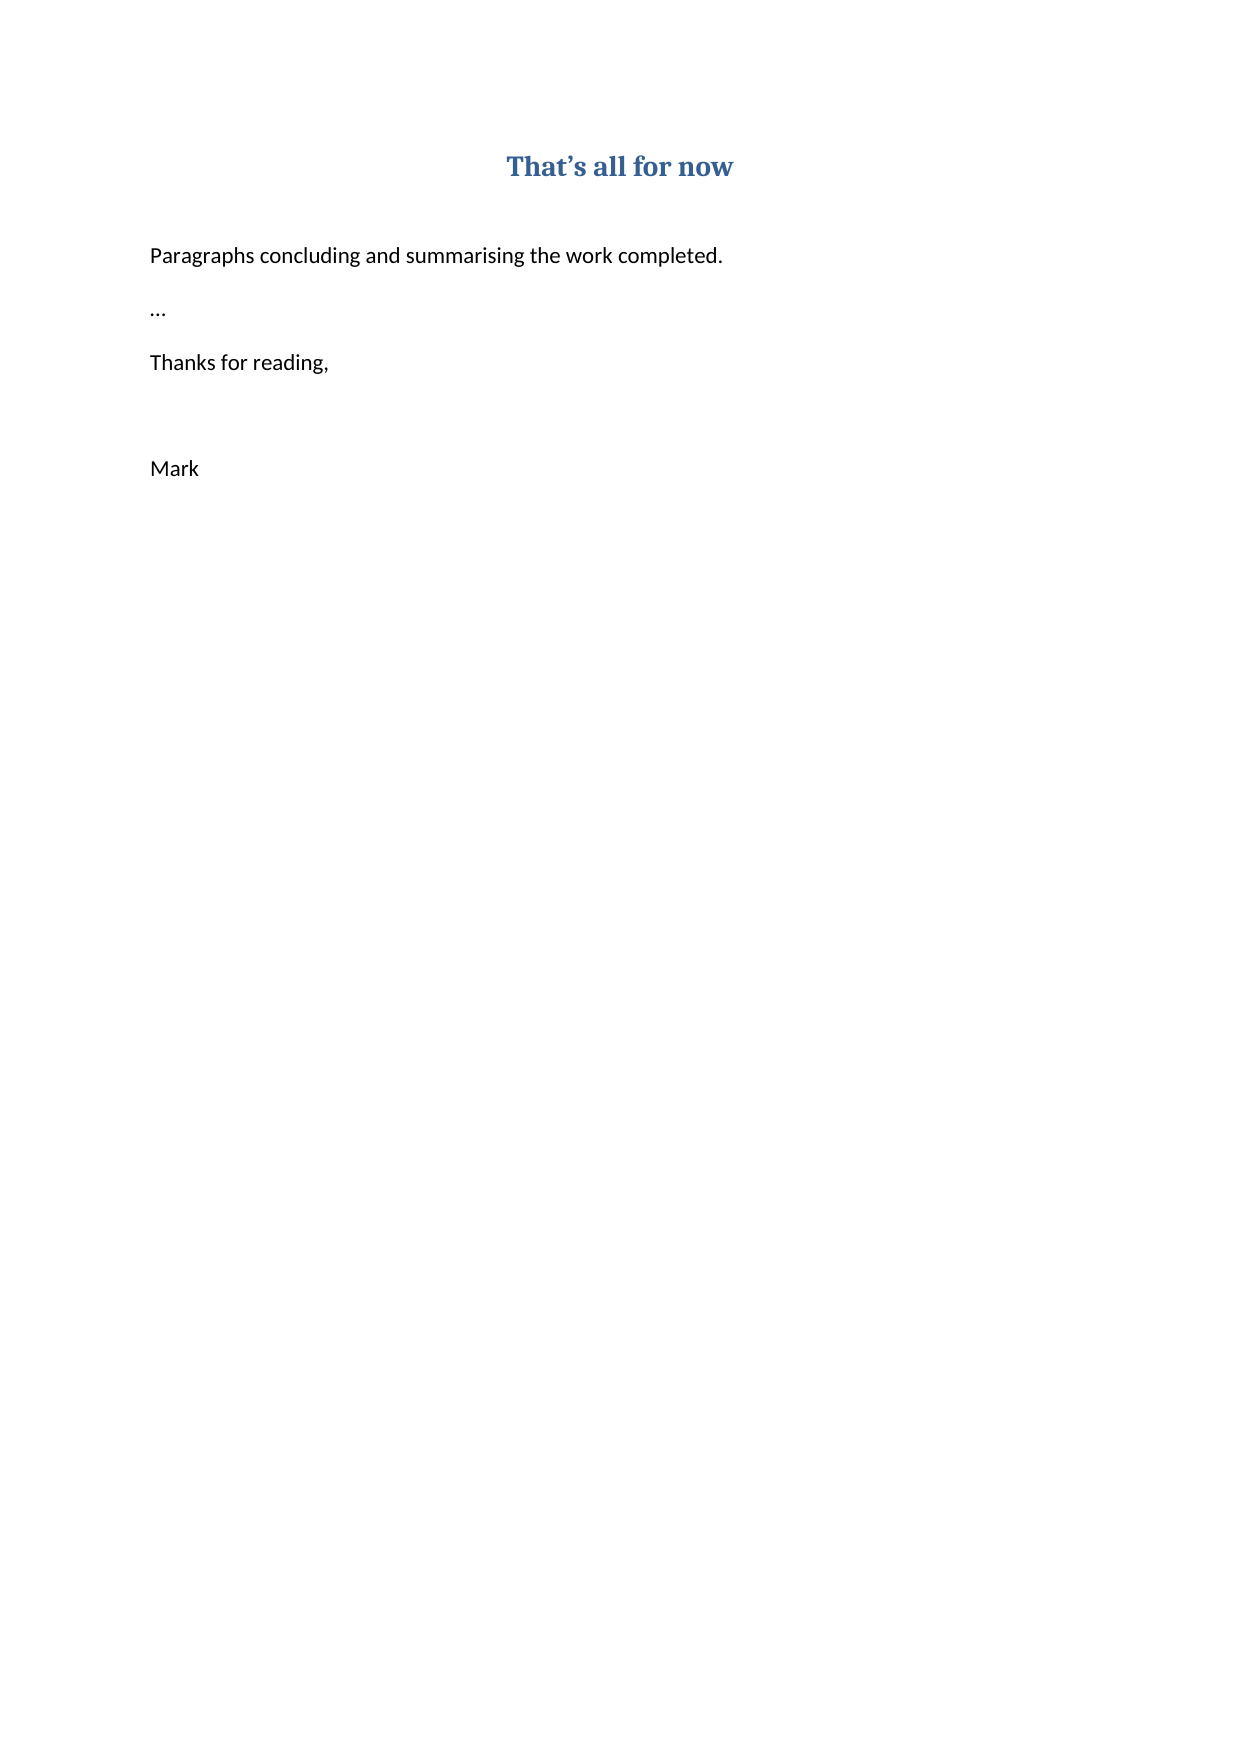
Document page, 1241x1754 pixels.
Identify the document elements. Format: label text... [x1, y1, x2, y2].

text Mark [150, 454, 1090, 482]
text … [150, 294, 1090, 323]
subtitle That’s all for now [150, 150, 1090, 183]
text Thanks for reading, [150, 348, 1090, 376]
text Paragraphs concluding and summarising the work completed. [150, 242, 1090, 269]
